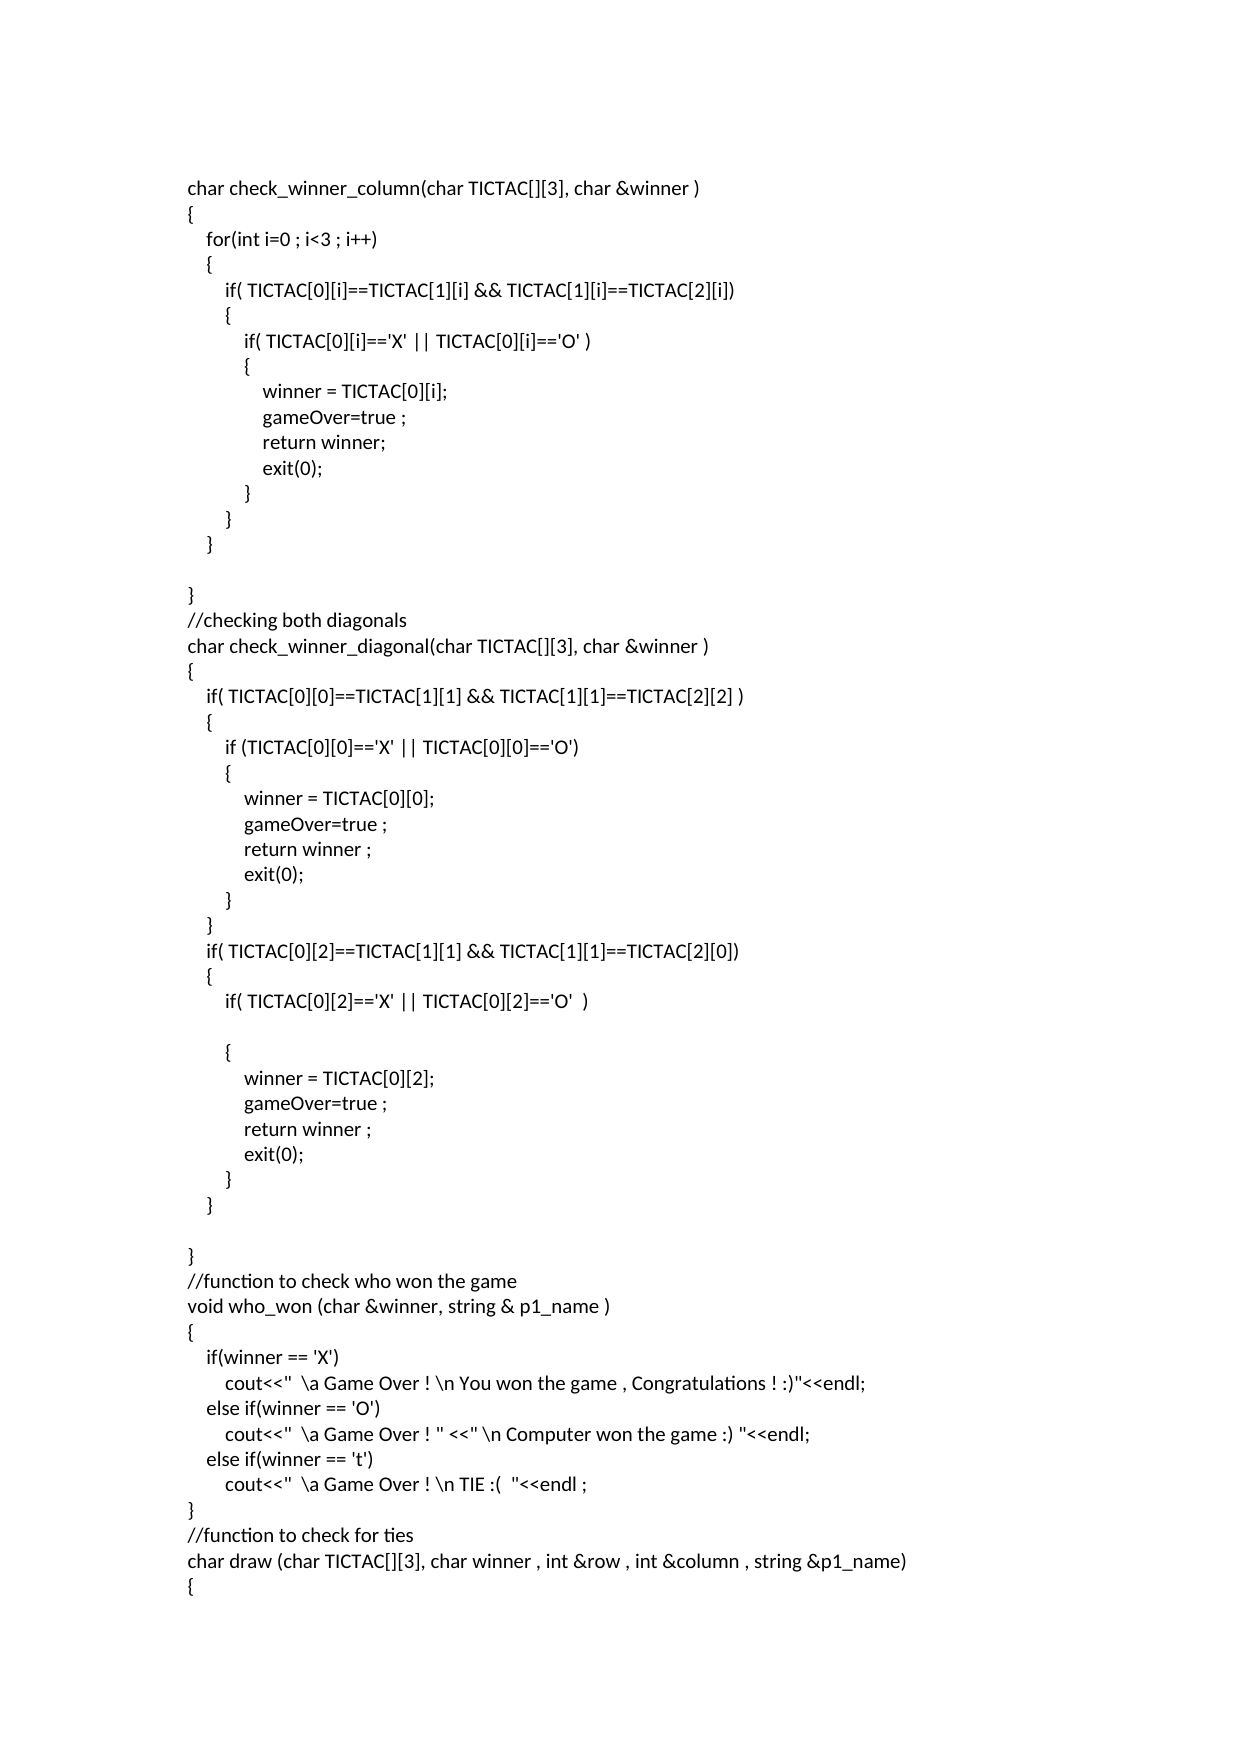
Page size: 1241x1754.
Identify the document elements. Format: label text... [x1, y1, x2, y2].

text winner = TICTAC[0][0]; [187, 785, 1053, 811]
text if(winner == 'X') [187, 1344, 1053, 1370]
text gameOver=true ; [187, 404, 1053, 429]
text void who_won (char &winner, string & p1_name ) [187, 1294, 1053, 1319]
text exit(0); [187, 1141, 1053, 1167]
text else if(winner == 't') [187, 1446, 1053, 1472]
text cout<<" \a Game Over ! \n You won the game , Congratulations ! :)"<<endl; [187, 1370, 1053, 1395]
text } [187, 1167, 1053, 1192]
text if( TICTAC[0][2]=='X' || TICTAC[0][2]=='O' ) [187, 989, 1053, 1014]
text if( TICTAC[0][2]==TICTAC[1][1] && TICTAC[1][1]==TICTAC[2][0]) [187, 938, 1053, 963]
text } [187, 912, 1053, 938]
text cout<<" \a Game Over ! " <<" \n Computer won the game :) "<<endl; [187, 1421, 1053, 1446]
text if( TICTAC[0][0]==TICTAC[1][1] && TICTAC[1][1]==TICTAC[2][2] ) [187, 684, 1053, 709]
text exit(0); [187, 862, 1053, 887]
text { [187, 302, 1053, 328]
text //function to check who won the game [187, 1268, 1053, 1294]
text { [187, 709, 1053, 734]
text if( TICTAC[0][i]=='X' || TICTAC[0][i]=='O' ) [187, 328, 1053, 353]
text { [187, 760, 1053, 785]
text char draw (char TICTAC[][3], char winner , int &row , int &column , string &p1_name) [187, 1548, 1053, 1573]
text } [187, 887, 1053, 912]
text exit(0); [187, 455, 1053, 480]
text return winner ; [187, 836, 1053, 862]
text char check_winner_column(char TICTAC[][3], char &winner ) [187, 175, 1053, 201]
text winner = TICTAC[0][2]; [187, 1065, 1053, 1090]
text //checking both diagonals [187, 607, 1053, 633]
text { [187, 658, 1053, 684]
text { [187, 963, 1053, 989]
text for(int i=0 ; i<3 ; i++) [187, 226, 1053, 252]
text else if(winner == 'O') [187, 1395, 1053, 1421]
text { [187, 1039, 1053, 1065]
text return winner ; [187, 1116, 1053, 1141]
text if( TICTAC[0][i]==TICTAC[1][i] && TICTAC[1][i]==TICTAC[2][i]) [187, 277, 1053, 302]
text { [187, 252, 1053, 277]
text { [187, 1319, 1053, 1344]
text } [187, 1243, 1053, 1268]
text if (TICTAC[0][0]=='X' || TICTAC[0][0]=='O') [187, 734, 1053, 760]
text winner = TICTAC[0][i]; [187, 379, 1053, 404]
text char check_winner_diagonal(char TICTAC[][3], char &winner ) [187, 633, 1053, 658]
text { [187, 201, 1053, 226]
text } [187, 506, 1053, 531]
text { [187, 353, 1053, 379]
text gameOver=true ; [187, 811, 1053, 836]
text } [187, 582, 1053, 607]
text } [187, 1192, 1053, 1217]
text gameOver=true ; [187, 1090, 1053, 1116]
text return winner; [187, 429, 1053, 455]
text } [187, 531, 1053, 557]
text { [187, 1573, 1053, 1599]
text //function to check for ties [187, 1522, 1053, 1548]
text cout<<" \a Game Over ! \n TIE :( "<<endl ; [187, 1472, 1053, 1497]
text } [187, 480, 1053, 506]
text } [187, 1497, 1053, 1522]
